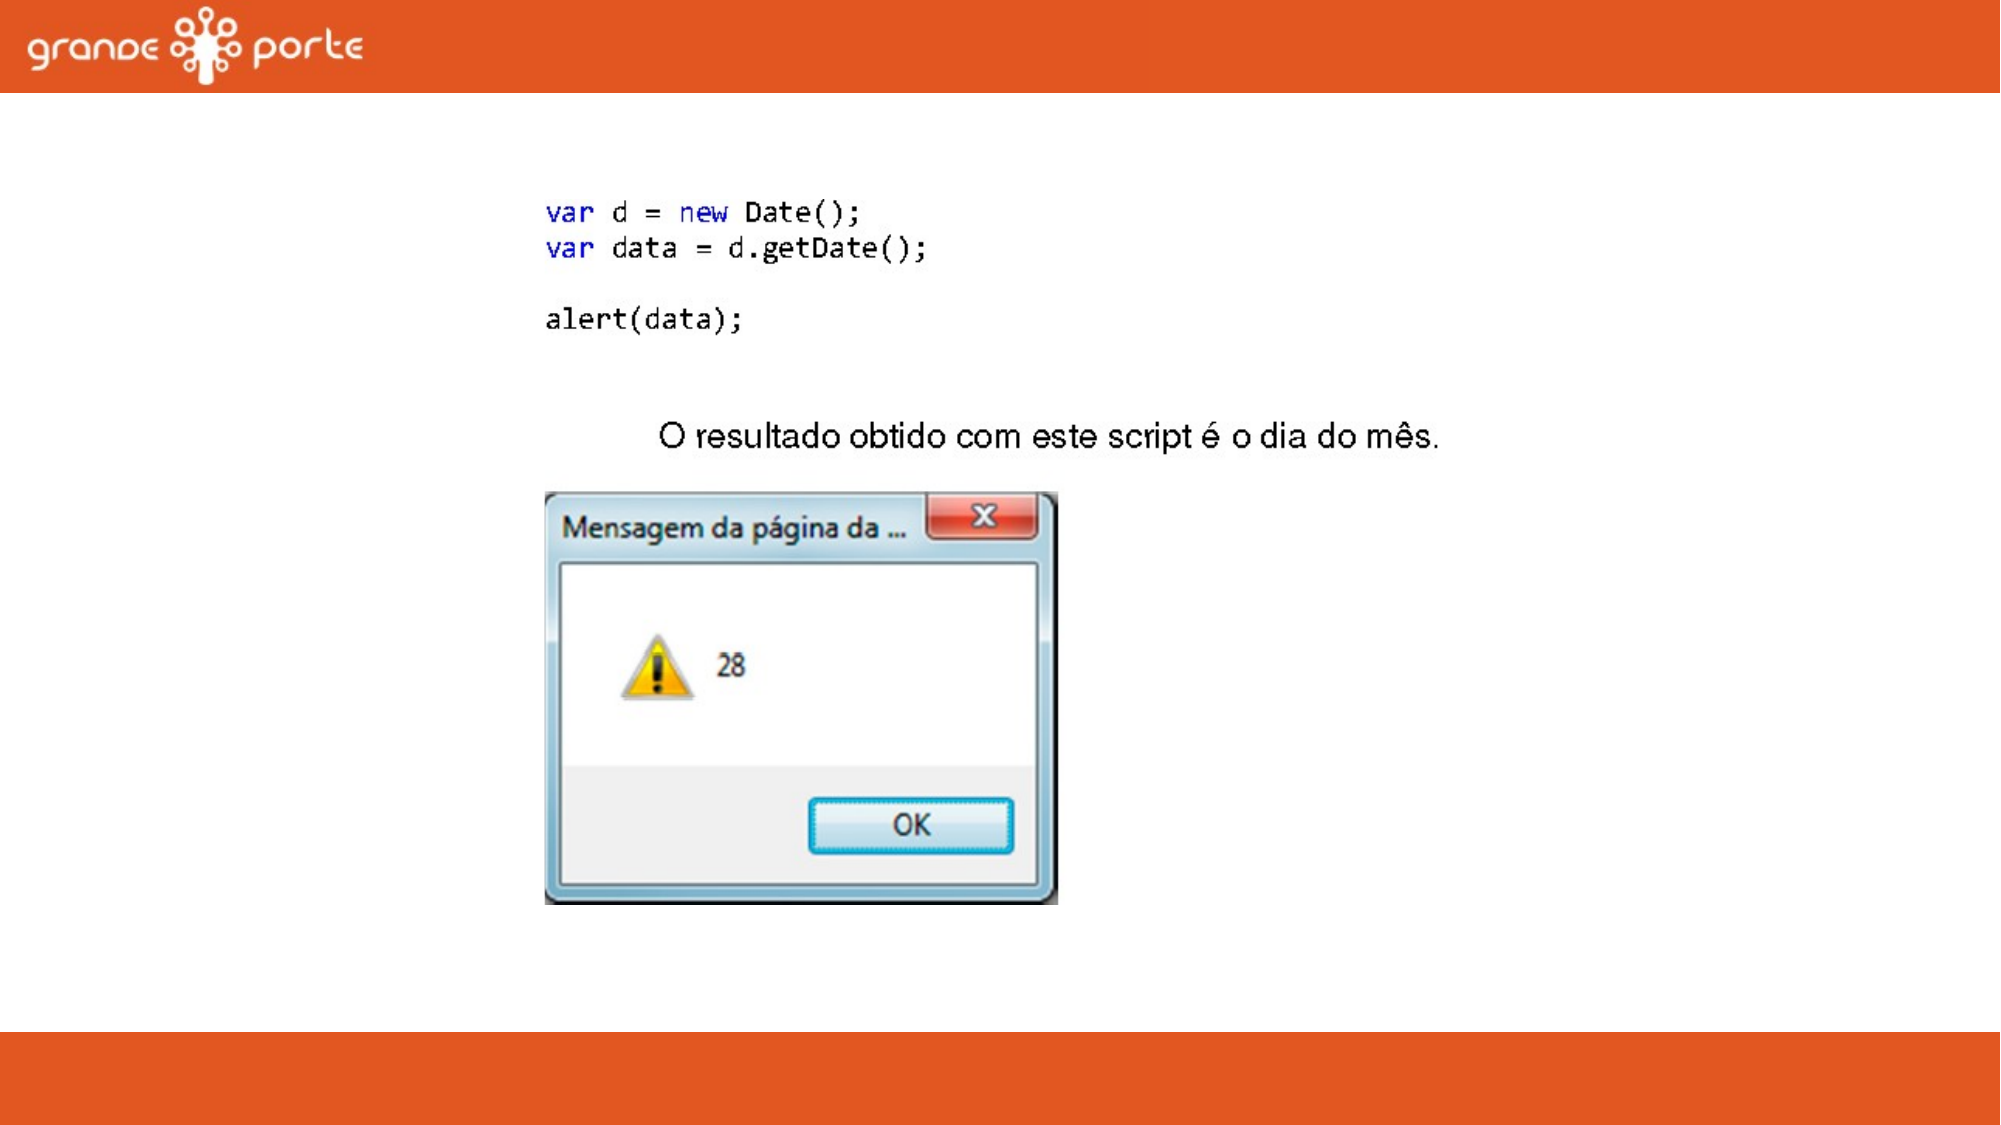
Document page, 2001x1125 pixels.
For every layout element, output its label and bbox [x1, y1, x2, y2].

picture [0, 1032, 2000, 1125]
picture [544, 199, 1438, 905]
picture [0, 0, 2000, 93]
